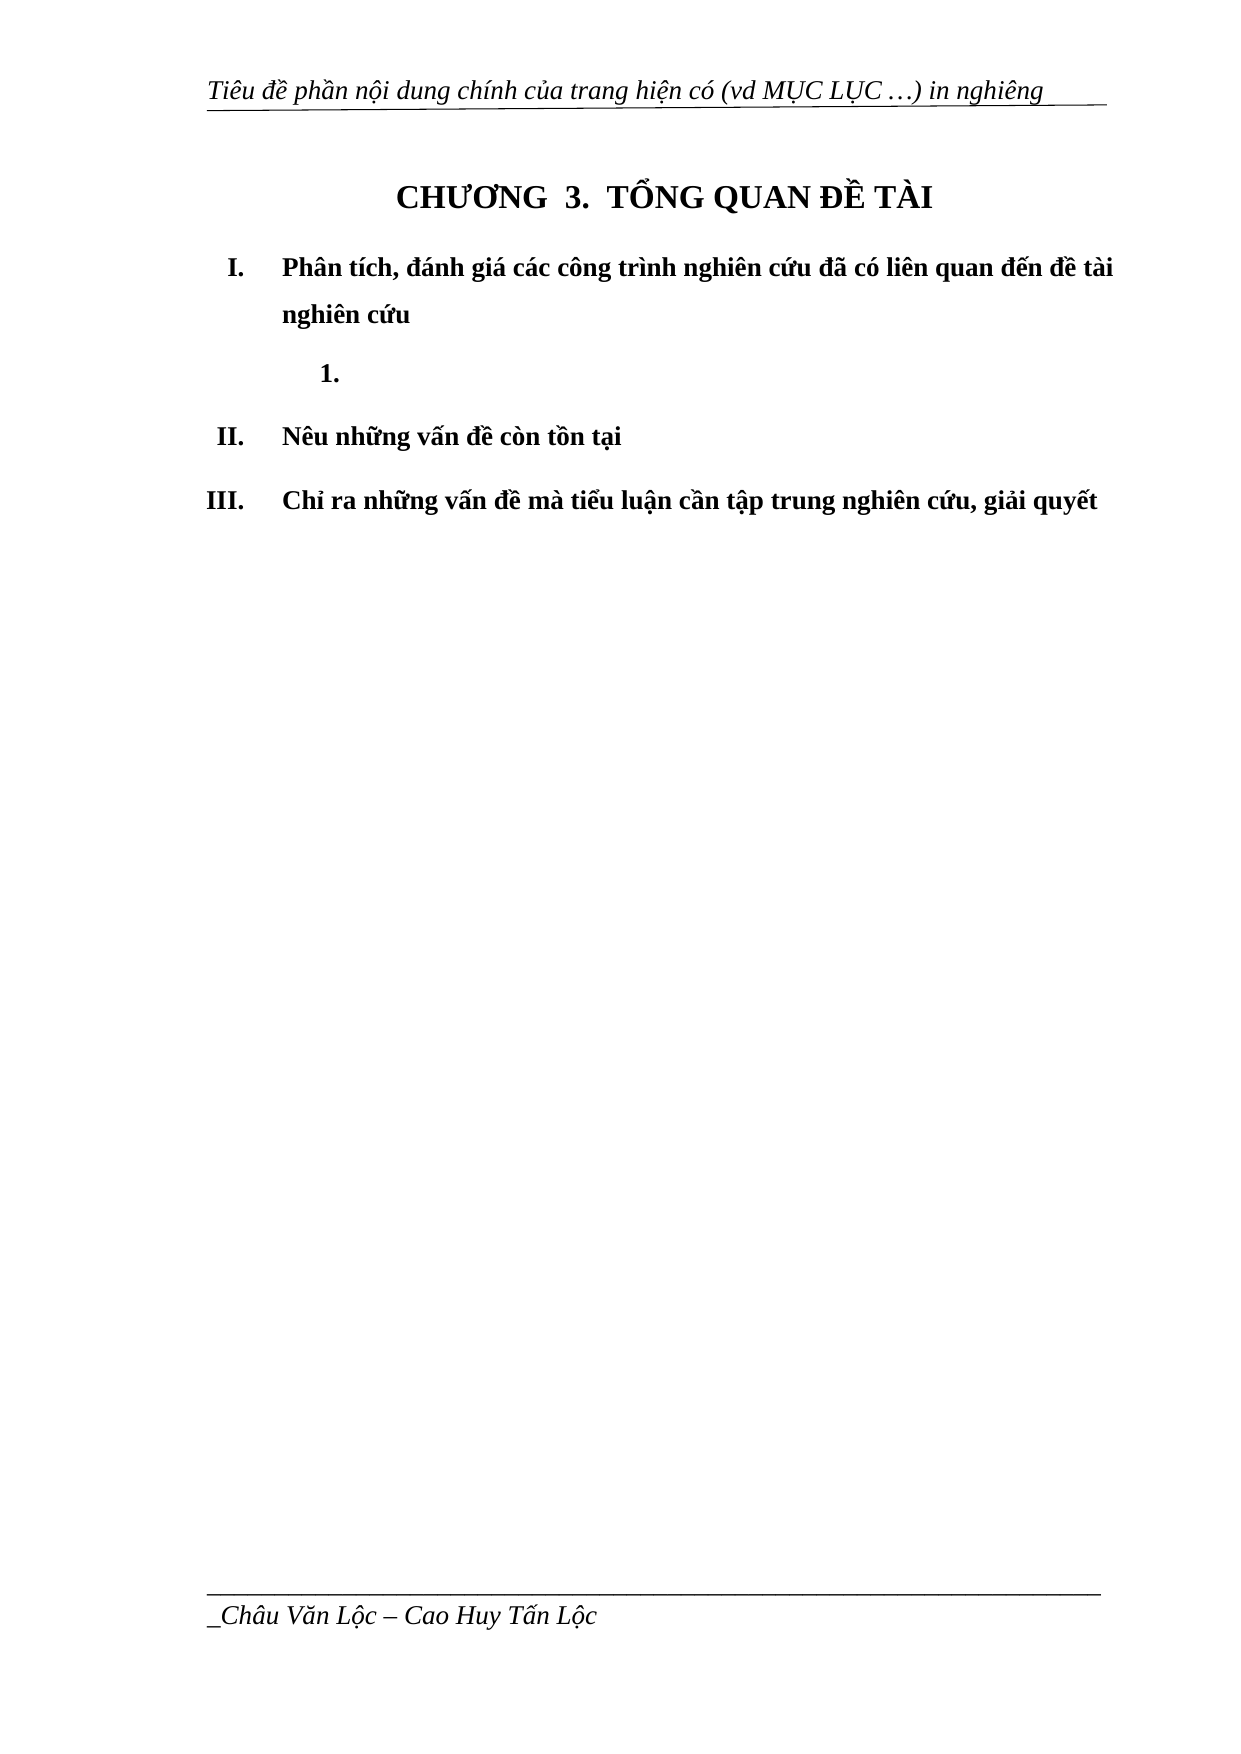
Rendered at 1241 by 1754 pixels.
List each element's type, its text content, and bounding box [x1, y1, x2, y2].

subtitle Nêu những vấn đề còn tồn tại [244, 421, 1122, 452]
subtitle Phân tích, đánh giá các công trình nghiên cứu đã có liên quan đến đề tài nghiên cứu [244, 251, 1122, 329]
subtitle TỔNG QUAN ĐỀ TÀI [207, 177, 1122, 216]
subtitle Chỉ ra những vấn đề mà tiểu luận cần tập trung nghiên cứu, giải quyết [244, 484, 1122, 515]
